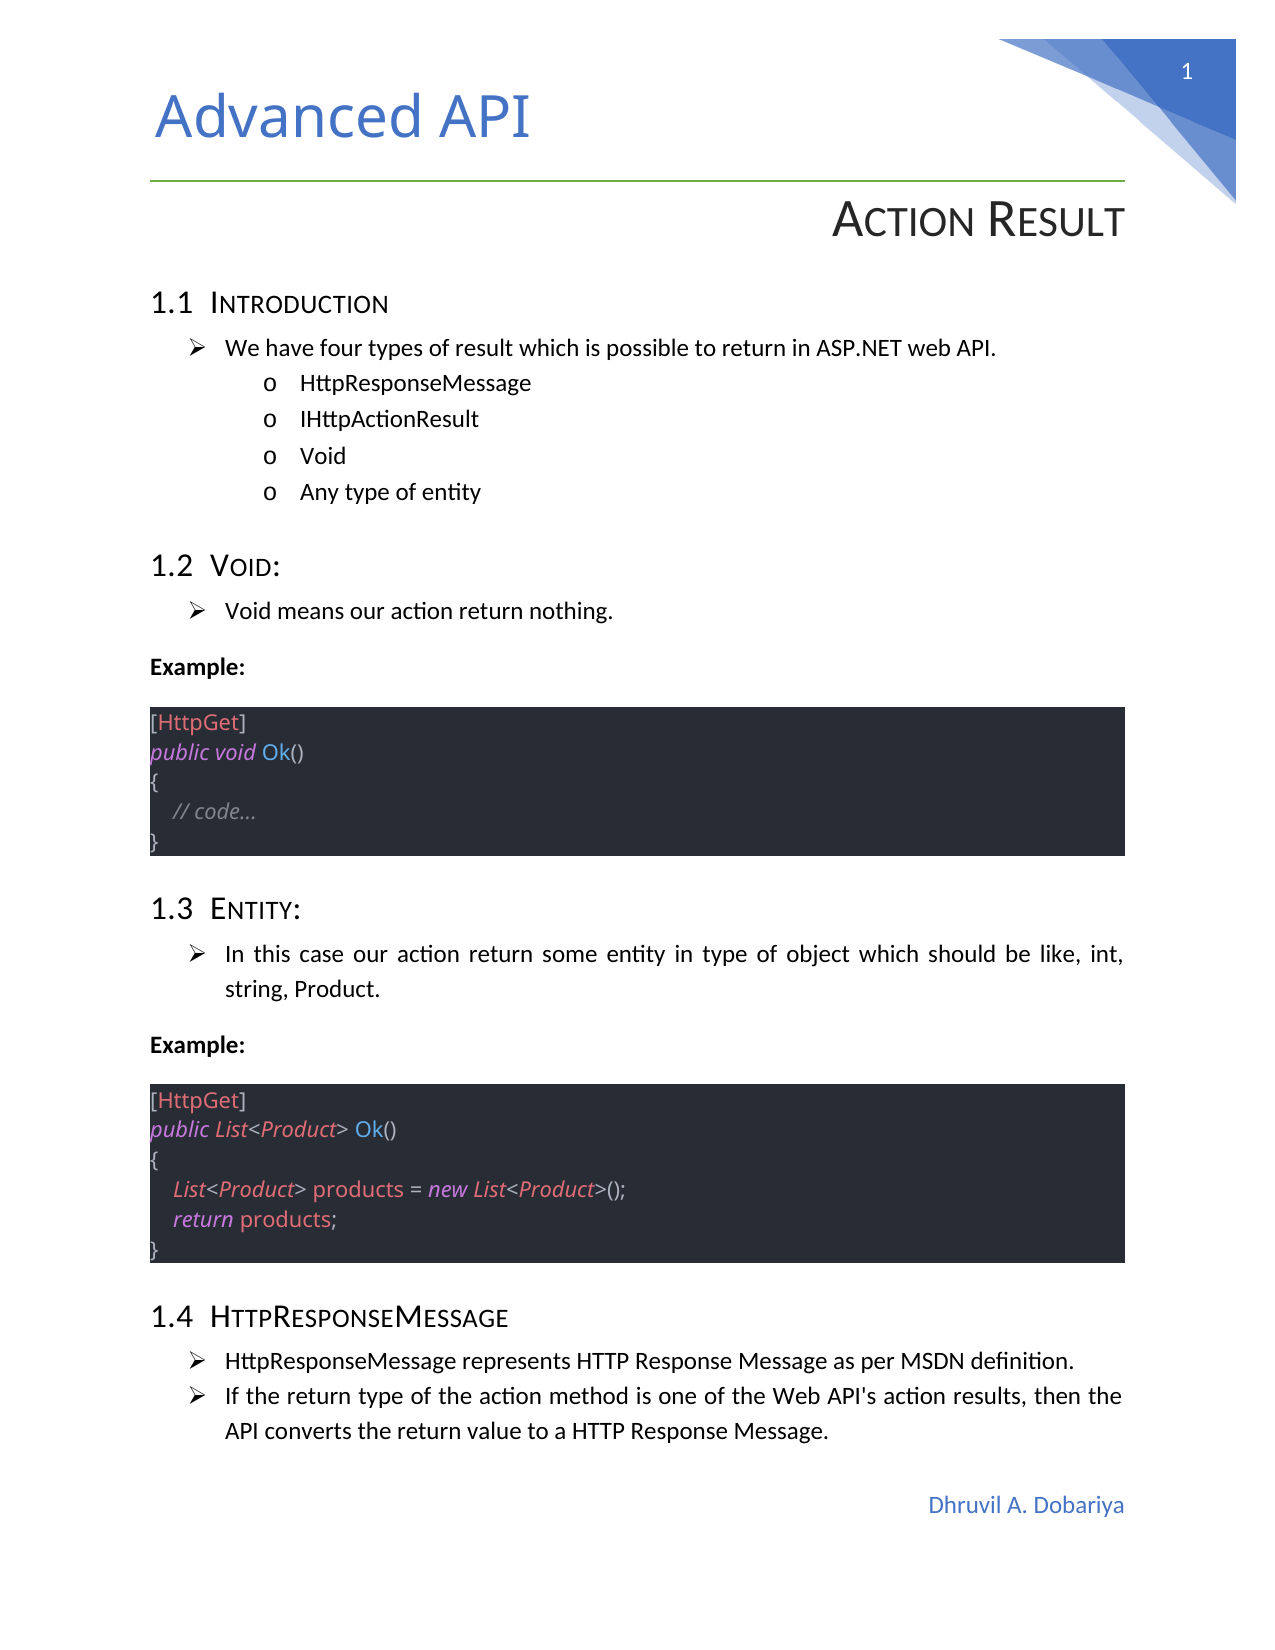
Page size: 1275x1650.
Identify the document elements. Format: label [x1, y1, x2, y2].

picture [997, 39, 1236, 205]
